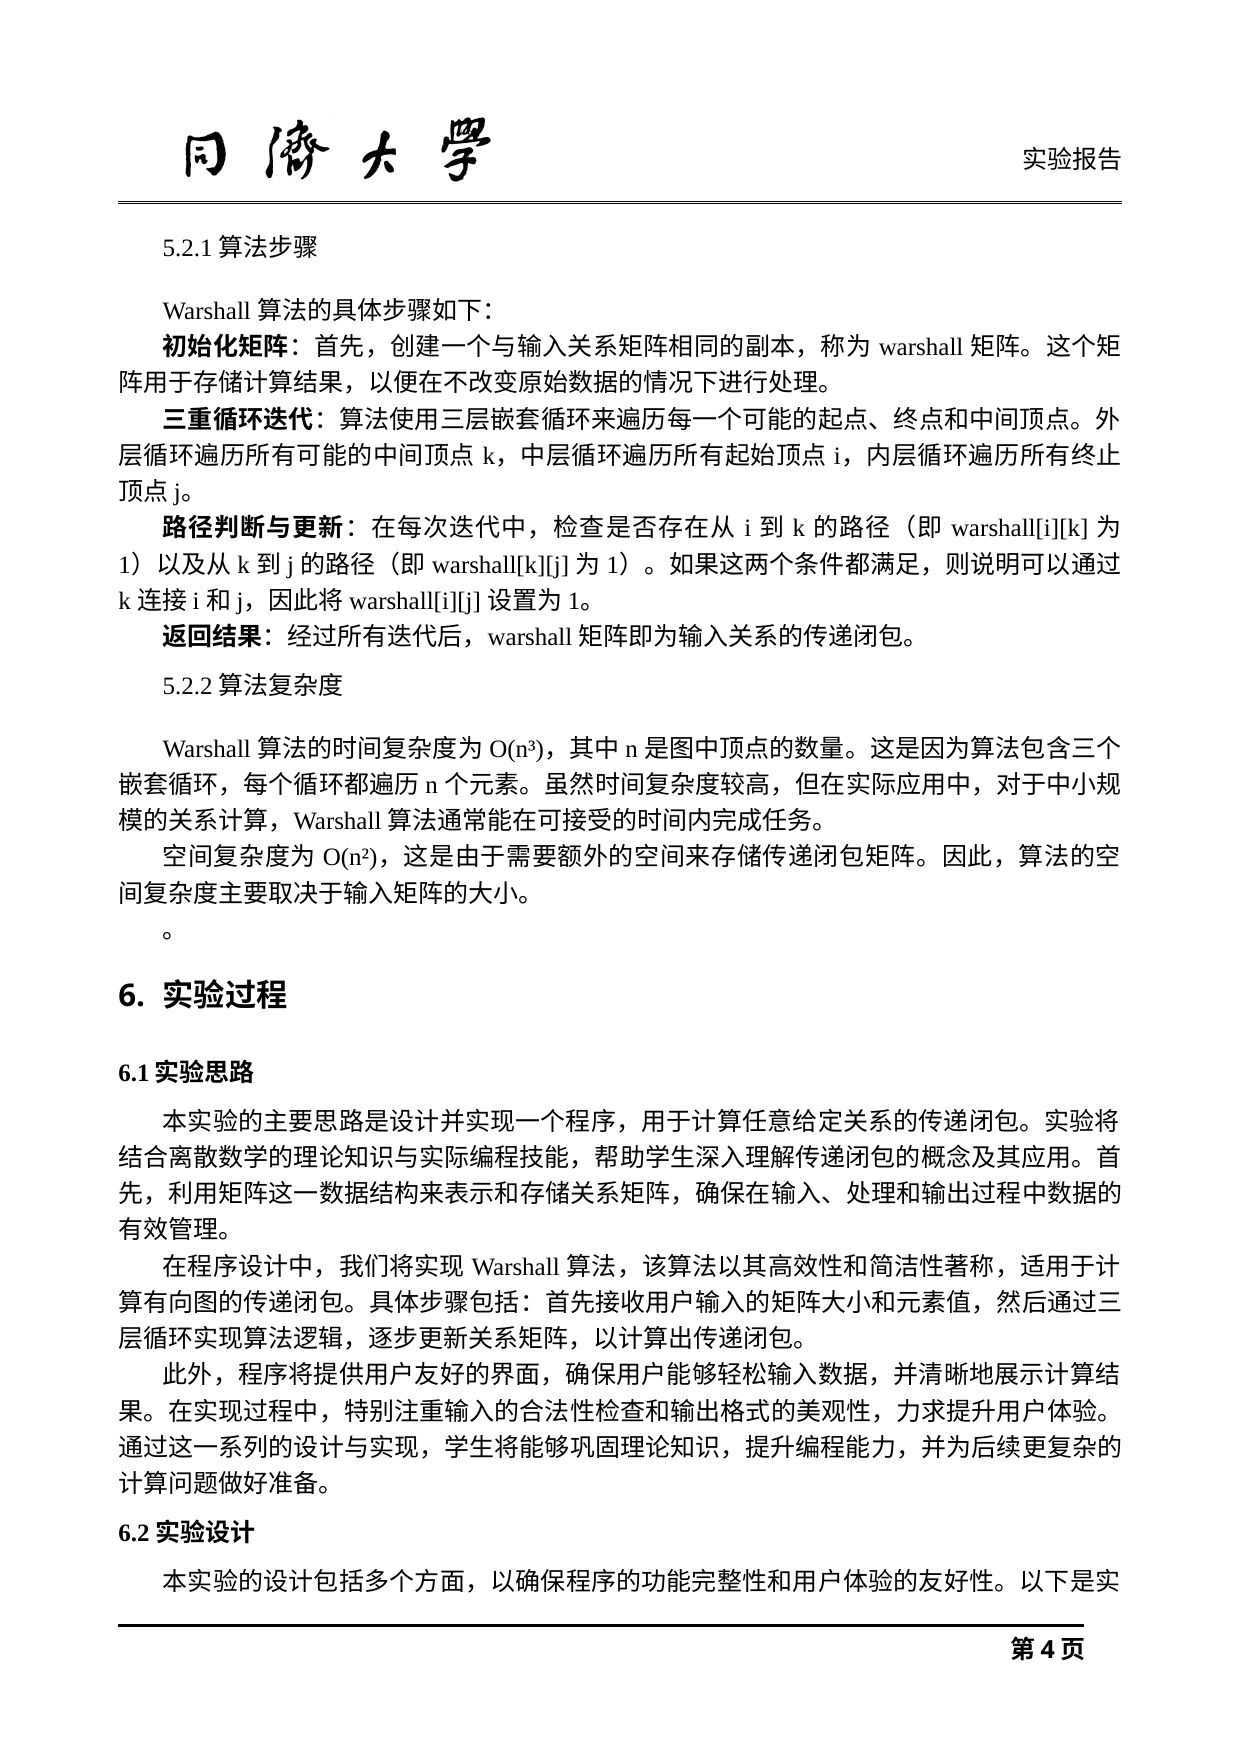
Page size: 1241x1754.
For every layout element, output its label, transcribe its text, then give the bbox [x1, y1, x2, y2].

text 返回结果：经过所有迭代后，warshall 矩阵即为输入关系的传递闭包。 [118, 617, 1122, 653]
subtitle 6.1实验思路 [118, 1052, 1122, 1089]
text Warshall 算法的具体步骤如下： [118, 290, 1122, 327]
text 本实验的设计包括多个方面，以确保程序的功能完整性和用户体验的友好性。以下是实验设计的主要内容。 [118, 1561, 1122, 1597]
list 实验过程 [118, 971, 1122, 1016]
text 此外，程序将提供用户友好的界面，确保用户能够轻松输入数据，并清晰地展示计算结果。在实现过程中，特别注重输入的合法性检查和输出格式的美观性，力求提升用户体验。通过这一系列的设计与实现，学生将能够巩固理论知识，提升编程能力，并为后续更复杂的计算问题做好准备。 [118, 1355, 1122, 1500]
text 。 [118, 909, 1122, 946]
text 三重循环迭代：算法使用三层嵌套循环来遍历每一个可能的起点、终点和中间顶点。外层循环遍历所有可能的中间顶点 k，中层循环遍历所有起始顶点 i，内层循环遍历所有终止顶点 j。 [118, 399, 1122, 508]
text 在程序设计中，我们将实现 Warshall 算法，该算法以其高效性和简洁性著称，适用于计算有向图的传递闭包。具体步骤包括：首先接收用户输入的矩阵大小和元素值，然后通过三层循环实现算法逻辑，逐步更新关系矩阵，以计算出传递闭包。 [118, 1246, 1122, 1355]
picture [162, 109, 510, 188]
text 空间复杂度为 O(n²)，这是由于需要额外的空间来存储传递闭包矩阵。因此，算法的空间复杂度主要取决于输入矩阵的大小。 [118, 837, 1122, 909]
subtitle 6.2 实验设计 [118, 1512, 1122, 1549]
text 路径判断与更新：在每次迭代中，检查是否存在从 i 到 k 的路径（即 warshall[i][k] 为 1）以及从 k 到 j 的路径（即 warshall[k][j] 为 1）。如果这两个条件都满足，则说明可以通过 k 连接 i 和 j，因此将 warshall[i][j] 设置为 1。 [118, 508, 1122, 617]
subtitle 5.2.1 算法步骤 [118, 228, 1122, 264]
text 初始化矩阵：首先，创建一个与输入关系矩阵相同的副本，称为 warshall 矩阵。这个矩阵用于存储计算结果，以便在不改变原始数据的情况下进行处理。 [118, 327, 1122, 399]
subtitle 5.2.2 算法复杂度 [118, 665, 1122, 702]
text 本实验的主要思路是设计并实现一个程序，用于计算任意给定关系的传递闭包。实验将结合离散数学的理论知识与实际编程技能，帮助学生深入理解传递闭包的概念及其应用。首先，利用矩阵这一数据结构来表示和存储关系矩阵，确保在输入、处理和输出过程中数据的有效管理。 [118, 1101, 1122, 1246]
text Warshall 算法的时间复杂度为 O(n³)，其中 n 是图中顶点的数量。这是因为算法包含三个嵌套循环，每个循环都遍历 n 个元素。虽然时间复杂度较高，但在实际应用中，对于中小规模的关系计算，Warshall 算法通常能在可接受的时间内完成任务。 [118, 728, 1122, 837]
